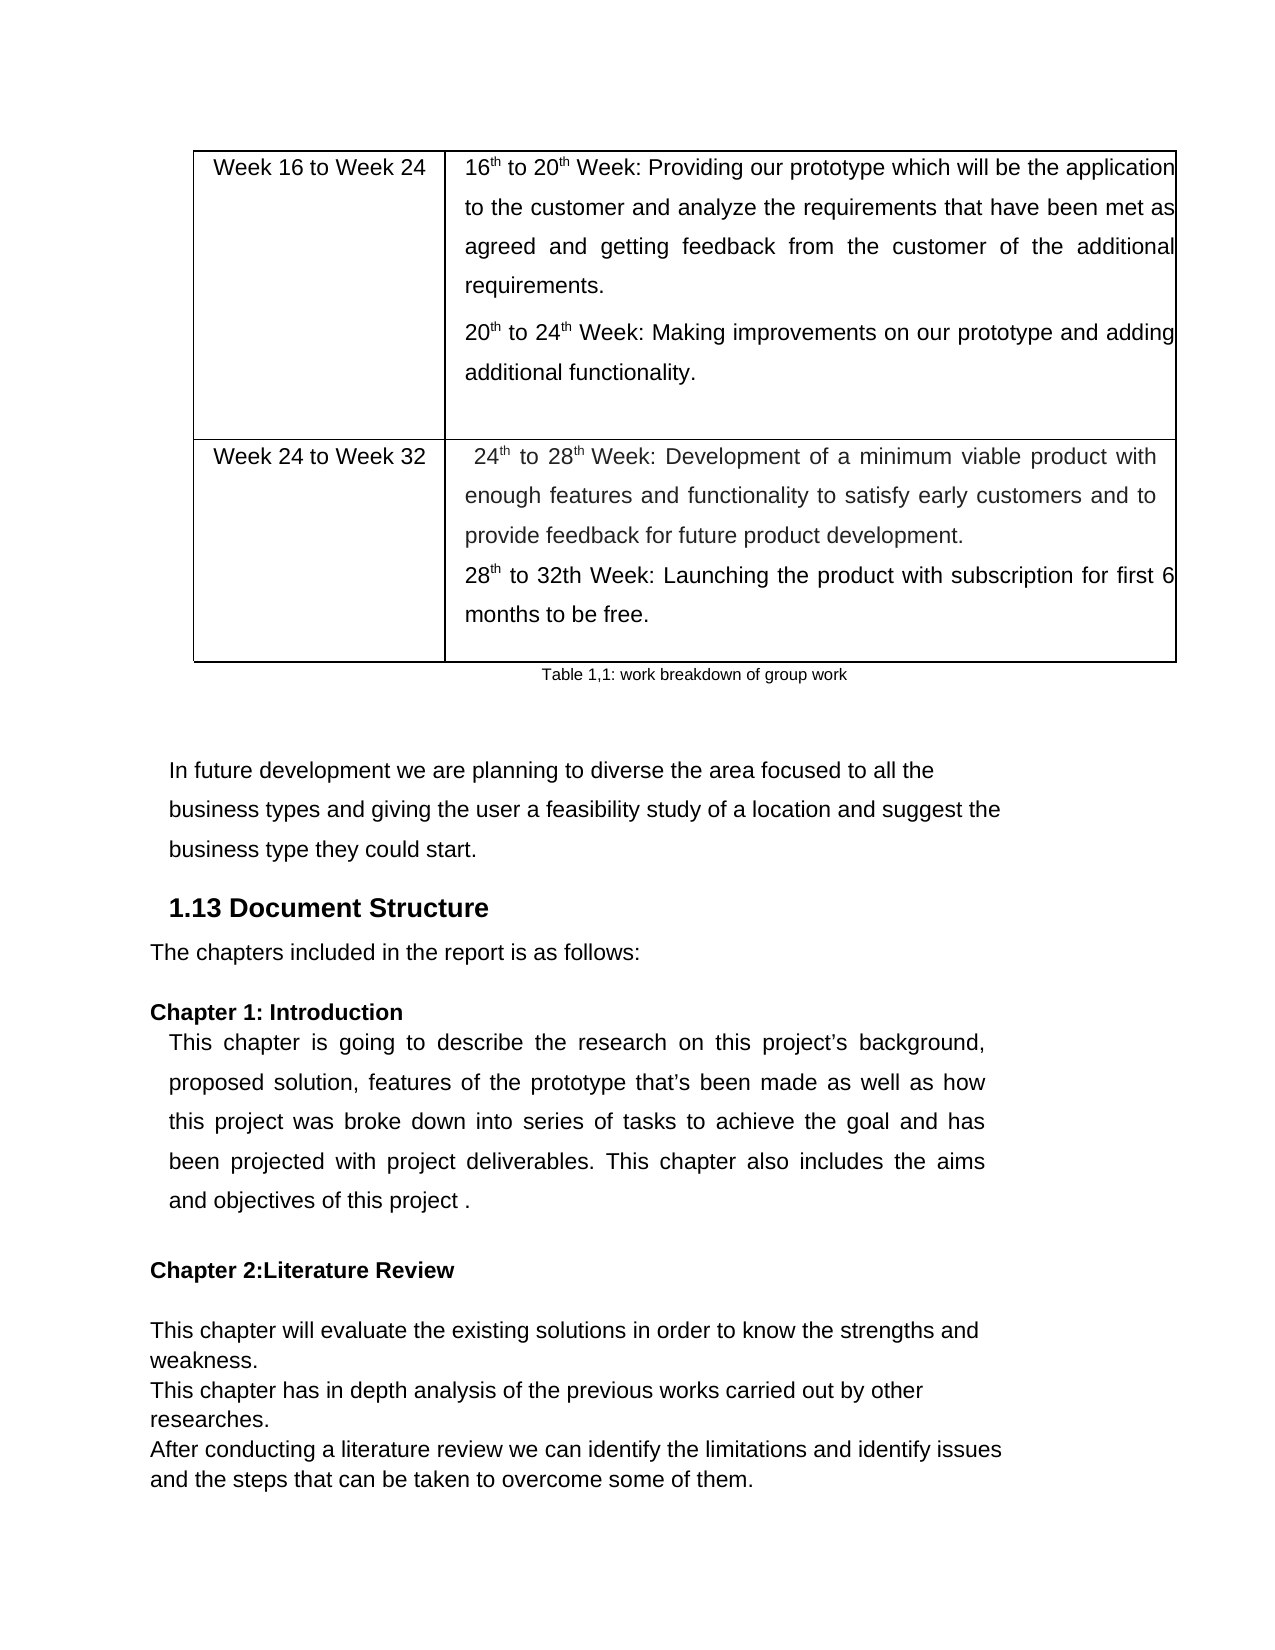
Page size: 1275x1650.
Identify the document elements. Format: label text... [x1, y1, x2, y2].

text This chapter has in depth analysis of the previous works carried out by other researches. [150, 1377, 1031, 1433]
subtitle 1.13 Document Structure [169, 892, 1125, 924]
table_cell Week 16 to Week 24 [194, 152, 444, 438]
text The chapters included in the report is as follows: [150, 939, 1031, 966]
text Chapter 1: Introduction [150, 999, 1031, 1026]
text In future development we are planning to diverse the area focused to all the business types and giving the user a feasibility study of a location and suggest the business type they could start. [169, 757, 1014, 862]
text This chapter is going to describe the research on this project’s background, proposed solution, features of the prototype that’s been made as well as how this project was broke down into series of tasks to achieve the goal and has been projected with project deliverables. This chapter also includes the aims and objectives of this project . [169, 1029, 986, 1214]
table_cell 16th to 20th Week: Providing our prototype which will be the application to the customer and analyze the requirements that have been met as agreed and getting feedback from the customer of the additional requirements. 20th to 24th Week: Making improvements on our prototype and adding additional functionality. [446, 152, 1175, 438]
text Chapter 2:Literature Review [150, 1257, 1031, 1284]
table_cell Table 1,1: work breakdown of group work [194, 663, 1176, 716]
table_cell 24th to 28th Week: Development of a minimum viable product with enough features and functionality to satisfy early customers and to provide feedback for future product development. 28th to 32th Week: Launching the product with subscription for first 6 months to be free. [446, 440, 1175, 661]
text This chapter will evaluate the existing solutions in order to know the strengths and weakness. [150, 1317, 1031, 1373]
table_cell Week 24 to Week 32 [194, 440, 444, 661]
text After conducting a literature review we can identify the limitations and identify issues and the steps that can be taken to overcome some of them. [150, 1436, 1031, 1492]
